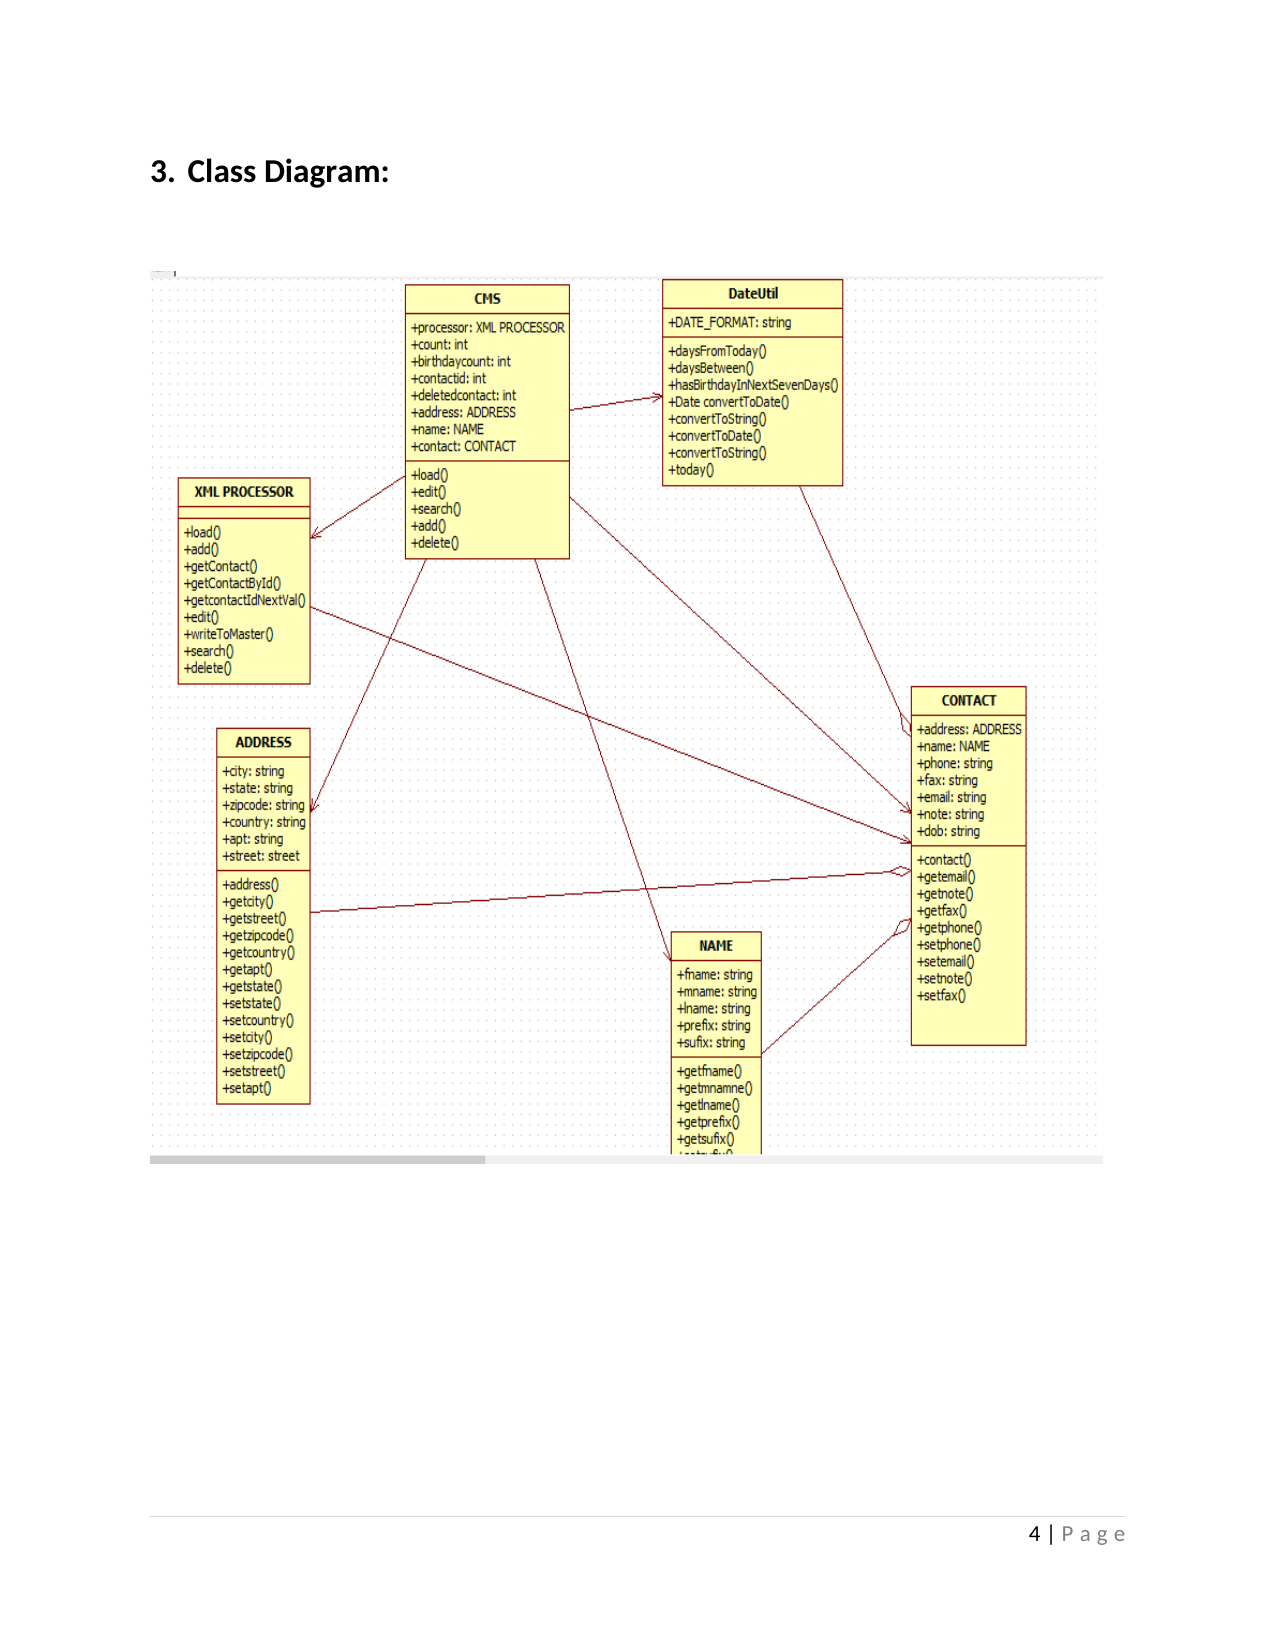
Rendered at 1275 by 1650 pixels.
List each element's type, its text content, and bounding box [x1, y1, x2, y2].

picture [150, 271, 1104, 1164]
list Class Diagram: [150, 150, 1125, 191]
